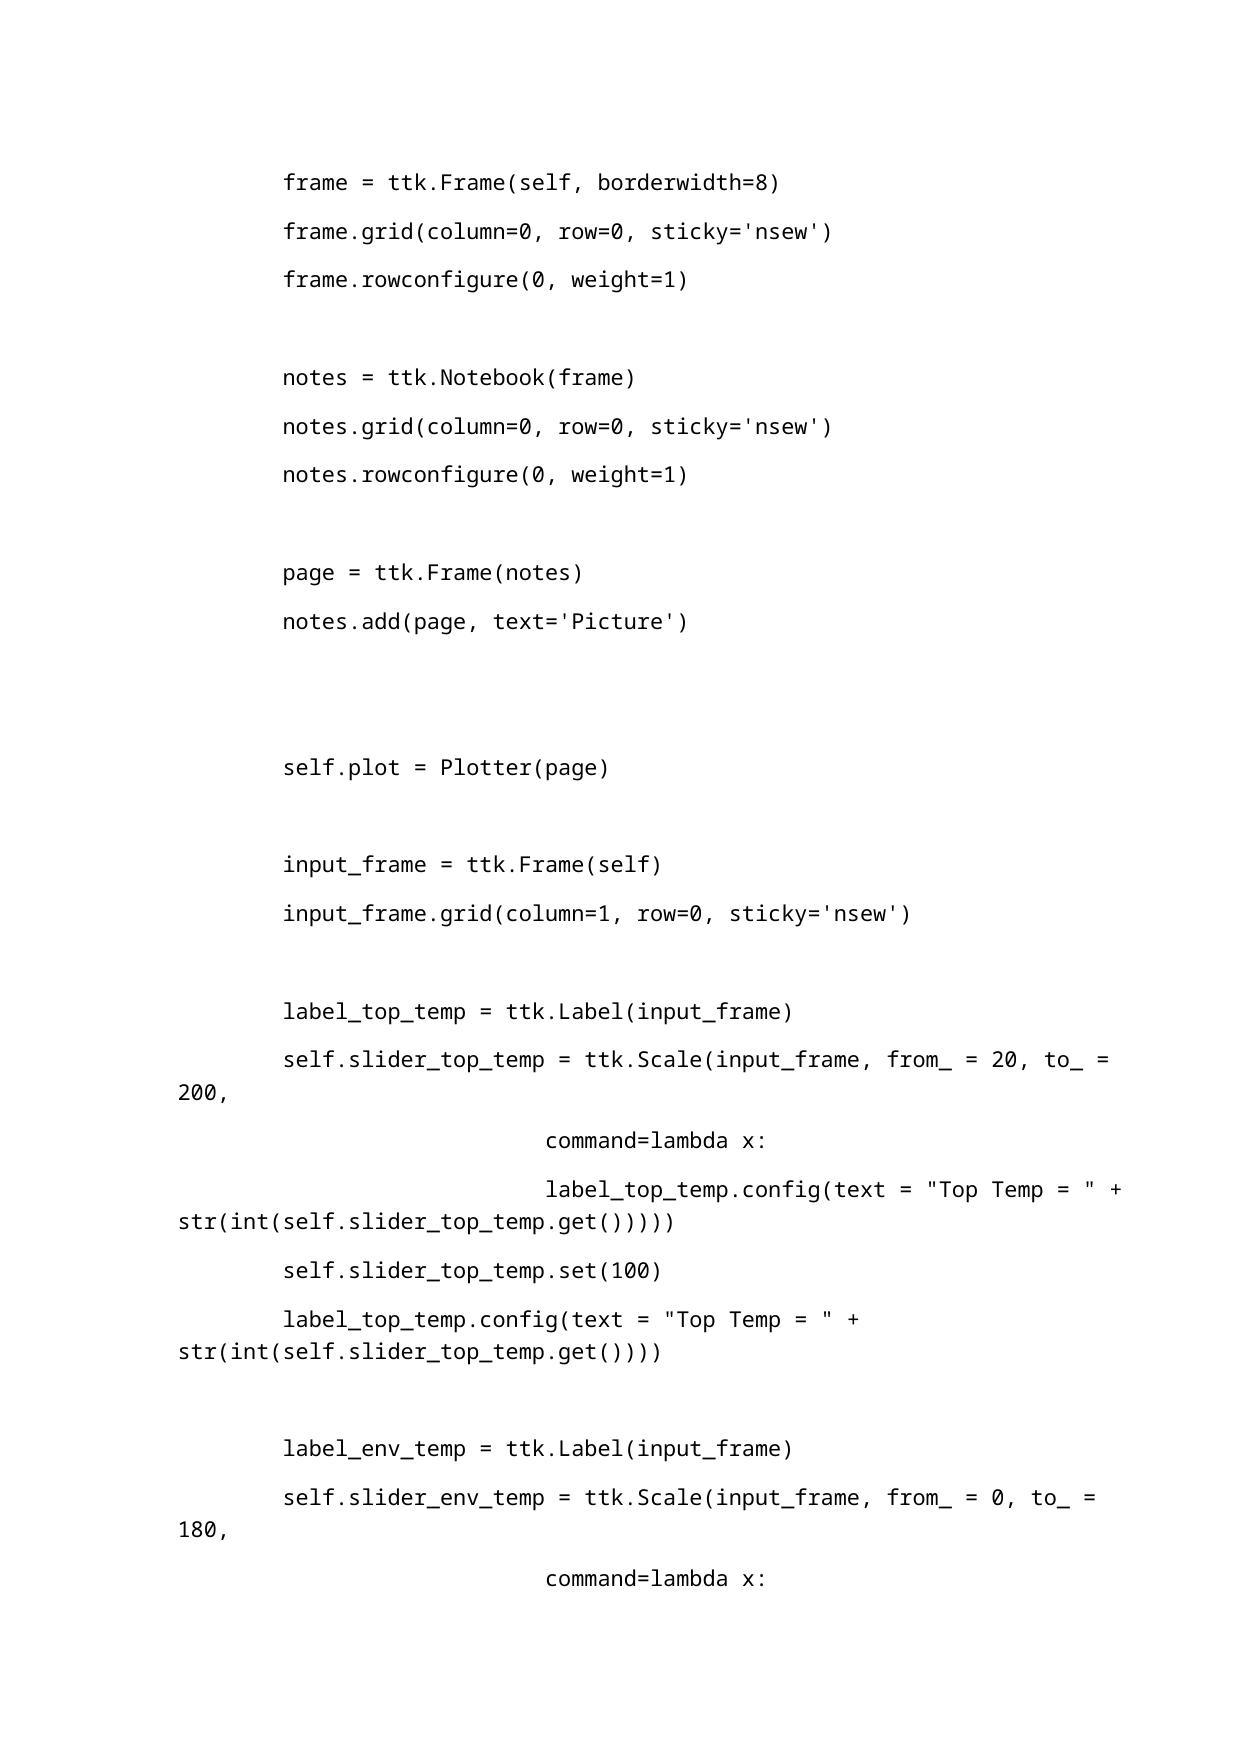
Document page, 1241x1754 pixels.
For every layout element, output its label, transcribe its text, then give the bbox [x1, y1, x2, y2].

text frame = ttk.Frame(self, borderwidth=8) [177, 167, 1152, 197]
text notes.add(page, text='Picture') [177, 606, 1152, 635]
text label_top_temp.config(text = "Top Temp = " + str(int(self.slider_top_temp.get())))) [177, 1174, 1152, 1236]
text label_env_temp = ttk.Label(input_frame) [177, 1433, 1152, 1463]
text self.slider_top_temp = ttk.Scale(input_frame, from_ = 20, to_ = 200, [177, 1044, 1152, 1106]
text self.plot = Plotter(page) [177, 752, 1152, 782]
text label_top_temp = ttk.Label(input_frame) [177, 996, 1152, 1025]
text notes.rowconfigure(0, weight=1) [177, 459, 1152, 489]
text self.slider_top_temp.set(100) [177, 1255, 1152, 1284]
text notes.grid(column=0, row=0, sticky='nsew') [177, 411, 1152, 440]
text self.slider_env_temp = ttk.Scale(input_frame, from_ = 0, to_ = 180, [177, 1482, 1152, 1544]
text notes = ttk.Notebook(frame) [177, 362, 1152, 392]
text command=lambda x: [177, 1563, 1152, 1592]
text label_top_temp.config(text = "Top Temp = " + str(int(self.slider_top_temp.get()))) [177, 1303, 1152, 1365]
text input_frame = ttk.Frame(self) [177, 849, 1152, 879]
text command=lambda x: [177, 1125, 1152, 1155]
text input_frame.grid(column=1, row=0, sticky='nsew') [177, 898, 1152, 928]
text page = ttk.Frame(notes) [177, 557, 1152, 587]
text frame.rowconfigure(0, weight=1) [177, 264, 1152, 294]
text frame.grid(column=0, row=0, sticky='nsew') [177, 216, 1152, 245]
